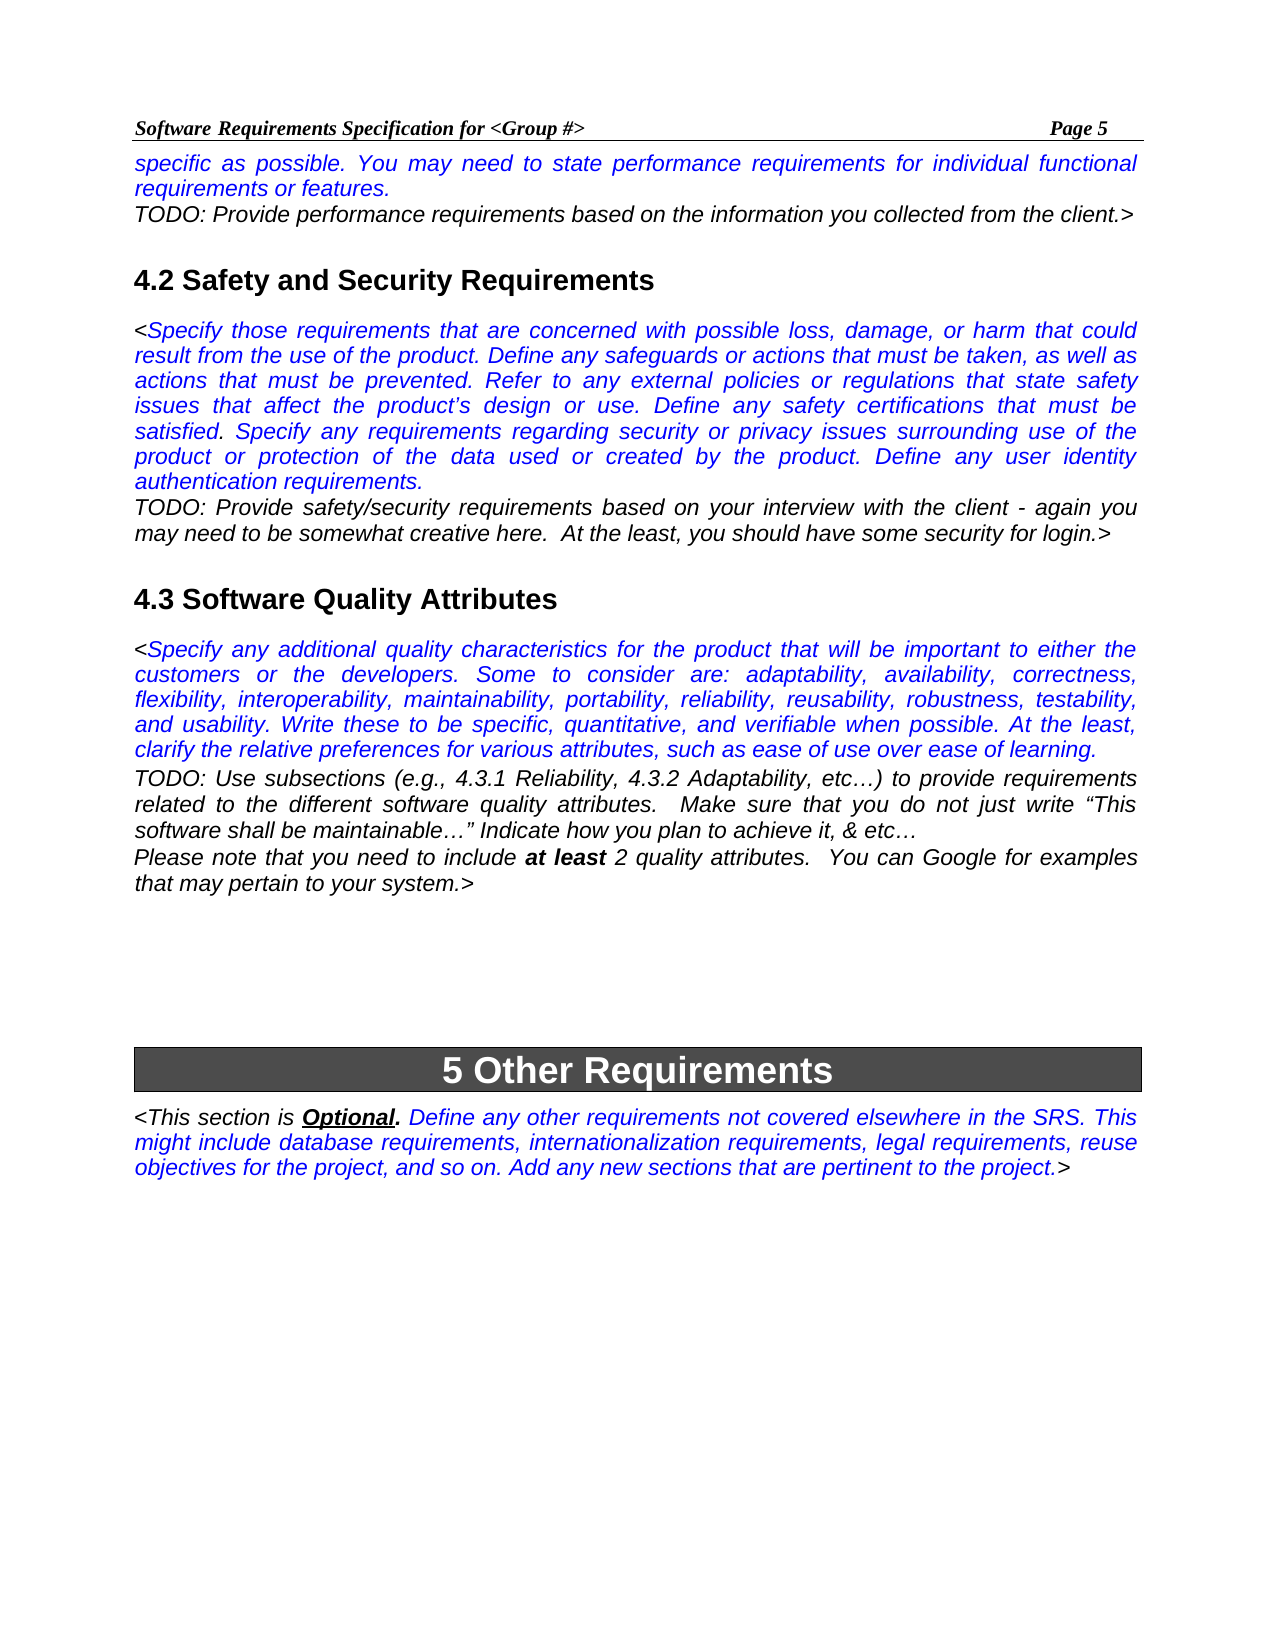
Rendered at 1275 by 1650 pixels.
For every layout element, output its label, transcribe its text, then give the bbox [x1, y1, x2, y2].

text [133, 151, 1140, 201]
subtitle 4.2 Safety and Security Requirements [133, 263, 1141, 297]
text TODO: Provide safety/security requirements based on your interview with the client - again you may need to be somewhat creative here. At the least, you should have some security for login.> [133, 494, 1141, 546]
subtitle 4.3 Software Quality Attributes [133, 582, 1141, 616]
text <Specify those requirements that are concerned with possible loss, damage, or harm that could result from the use of the product. Define any safeguards or actions that must be taken, as well as actions that must be prevented. Refer to any external policies or regulations that state safety issues that affect the product’s design or use. Define any safety certifications that must be satisfied. Specify any requirements regarding security or privacy issues surrounding use of the product or protection of the data used or created by the product. Define any user identity authentication requirements. [133, 318, 1140, 494]
text Please note that you need to include at least 2 quality attributes. You can Google for examples that may pertain to your system.> [133, 844, 1141, 896]
subtitle 5 Other Requirements [135, 1048, 1141, 1091]
text <Specify any additional quality characteristics for the product that will be important to either the customers or the developers. Some to consider are: adaptability, availability, correctness, flexibility, interoperability, maintainability, portability, reliability, reusability, robustness, testability, and usability. Write these to be specific, quantitative, and verifiable when possible. At the least, clarify the relative preferences for various attributes, such as ease of use over ease of learning. [133, 637, 1140, 763]
text <This section is Optional. Define any other requirements not covered elsewhere in the SRS. This might include database requirements, internationalization requirements, legal requirements, reuse objectives for the project, and so on. Add any new sections that are pertinent to the project.> [133, 1105, 1140, 1180]
text TODO: Provide performance requirements based on the information you collected from the client.> [133, 202, 1141, 227]
text TODO: Use subsections (e.g., 4.3.1 Reliability, 4.3.2 Adaptability, etc…) to provide requirements related to the different software quality attributes. Make sure that you do not just write “This software shall be maintainable…” Indicate how you plan to achieve it, & etc… [133, 766, 1141, 843]
